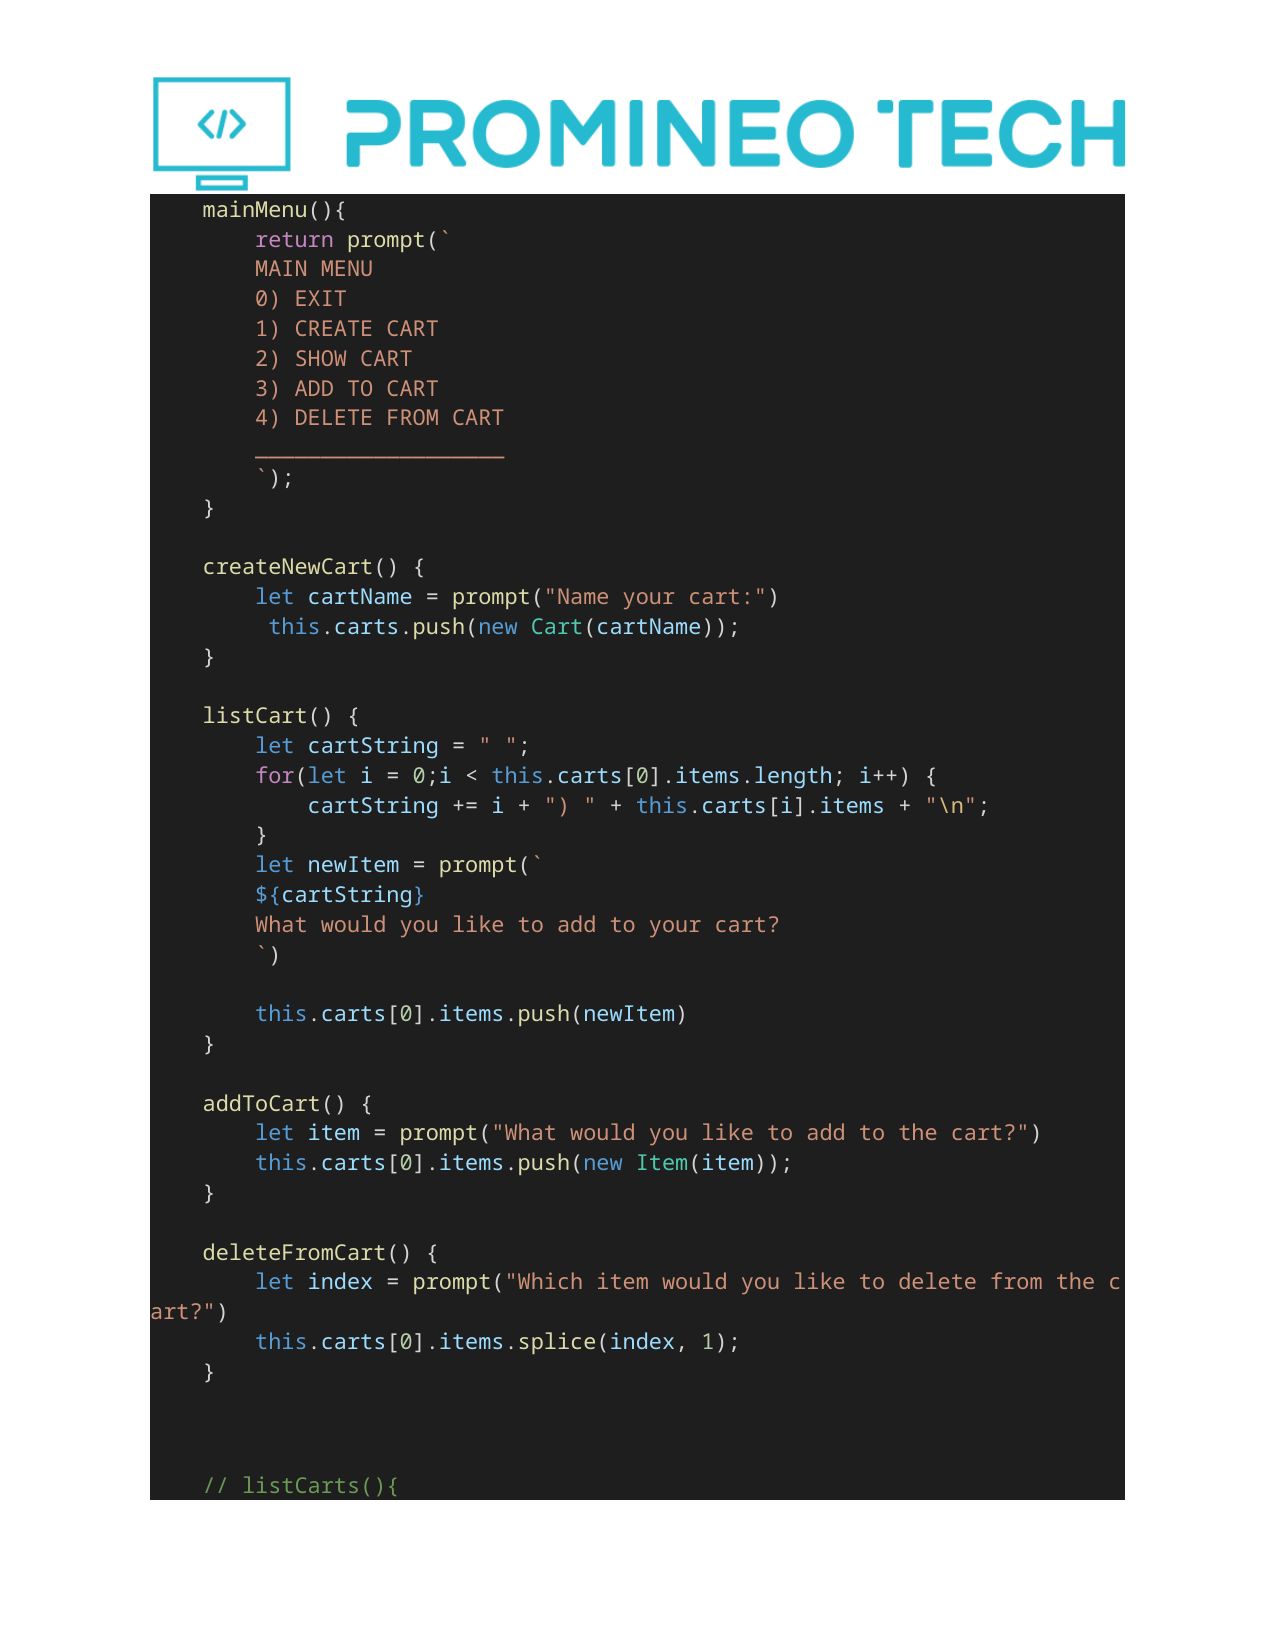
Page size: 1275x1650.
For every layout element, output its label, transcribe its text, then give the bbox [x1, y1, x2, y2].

text 1) CREATE CART [150, 313, 1125, 343]
text this.carts[0].items.splice(index, 1); [150, 1326, 1125, 1356]
text ___________________ [150, 432, 1125, 462]
text } [150, 819, 1125, 849]
text MAIN MENU [150, 253, 1125, 283]
text } [150, 492, 1125, 521]
text 4) DELETE FROM CART [150, 402, 1125, 432]
text for(let i = 0;i < this.carts[0].items.length; i++) { [150, 760, 1125, 789]
text `); [150, 462, 1125, 492]
text listCart() { [150, 700, 1125, 730]
text `) [150, 938, 1125, 968]
text 2) SHOW CART [150, 343, 1125, 372]
text this.carts[0].items.push(new Item(item)); [150, 1147, 1125, 1177]
text let newItem = prompt(` [150, 849, 1125, 879]
text let item = prompt("What would you like to add to the cart?") [150, 1117, 1125, 1147]
text 0) EXIT [150, 283, 1125, 313]
text // listCarts(){ [150, 1470, 1125, 1500]
text ${cartString} [150, 879, 1125, 909]
text this.carts[0].items.push(newItem) [150, 998, 1125, 1028]
text cartString += i + ") " + this.carts[i].items + "\n"; [150, 789, 1125, 819]
text } [150, 1028, 1125, 1058]
text What would you like to add to your cart? [150, 909, 1125, 938]
text let cartString = " "; [150, 730, 1125, 760]
text addToCart() { [150, 1087, 1125, 1117]
text this.carts.push(new Cart(cartName)); [150, 611, 1125, 641]
text deleteFromCart() { [150, 1236, 1125, 1266]
text let cartName = prompt("Name your cart:") [150, 581, 1125, 611]
text } [150, 641, 1125, 670]
text } [150, 1356, 1125, 1385]
text } [150, 1177, 1125, 1207]
text createNewCart() { [150, 551, 1125, 581]
text let index = prompt("Which item would you like to delete from the cart?") [150, 1266, 1125, 1326]
text 3) ADD TO CART [150, 372, 1125, 402]
text return prompt(` [150, 223, 1125, 253]
picture [150, 75, 1125, 194]
text mainMenu(){ [150, 194, 1125, 223]
